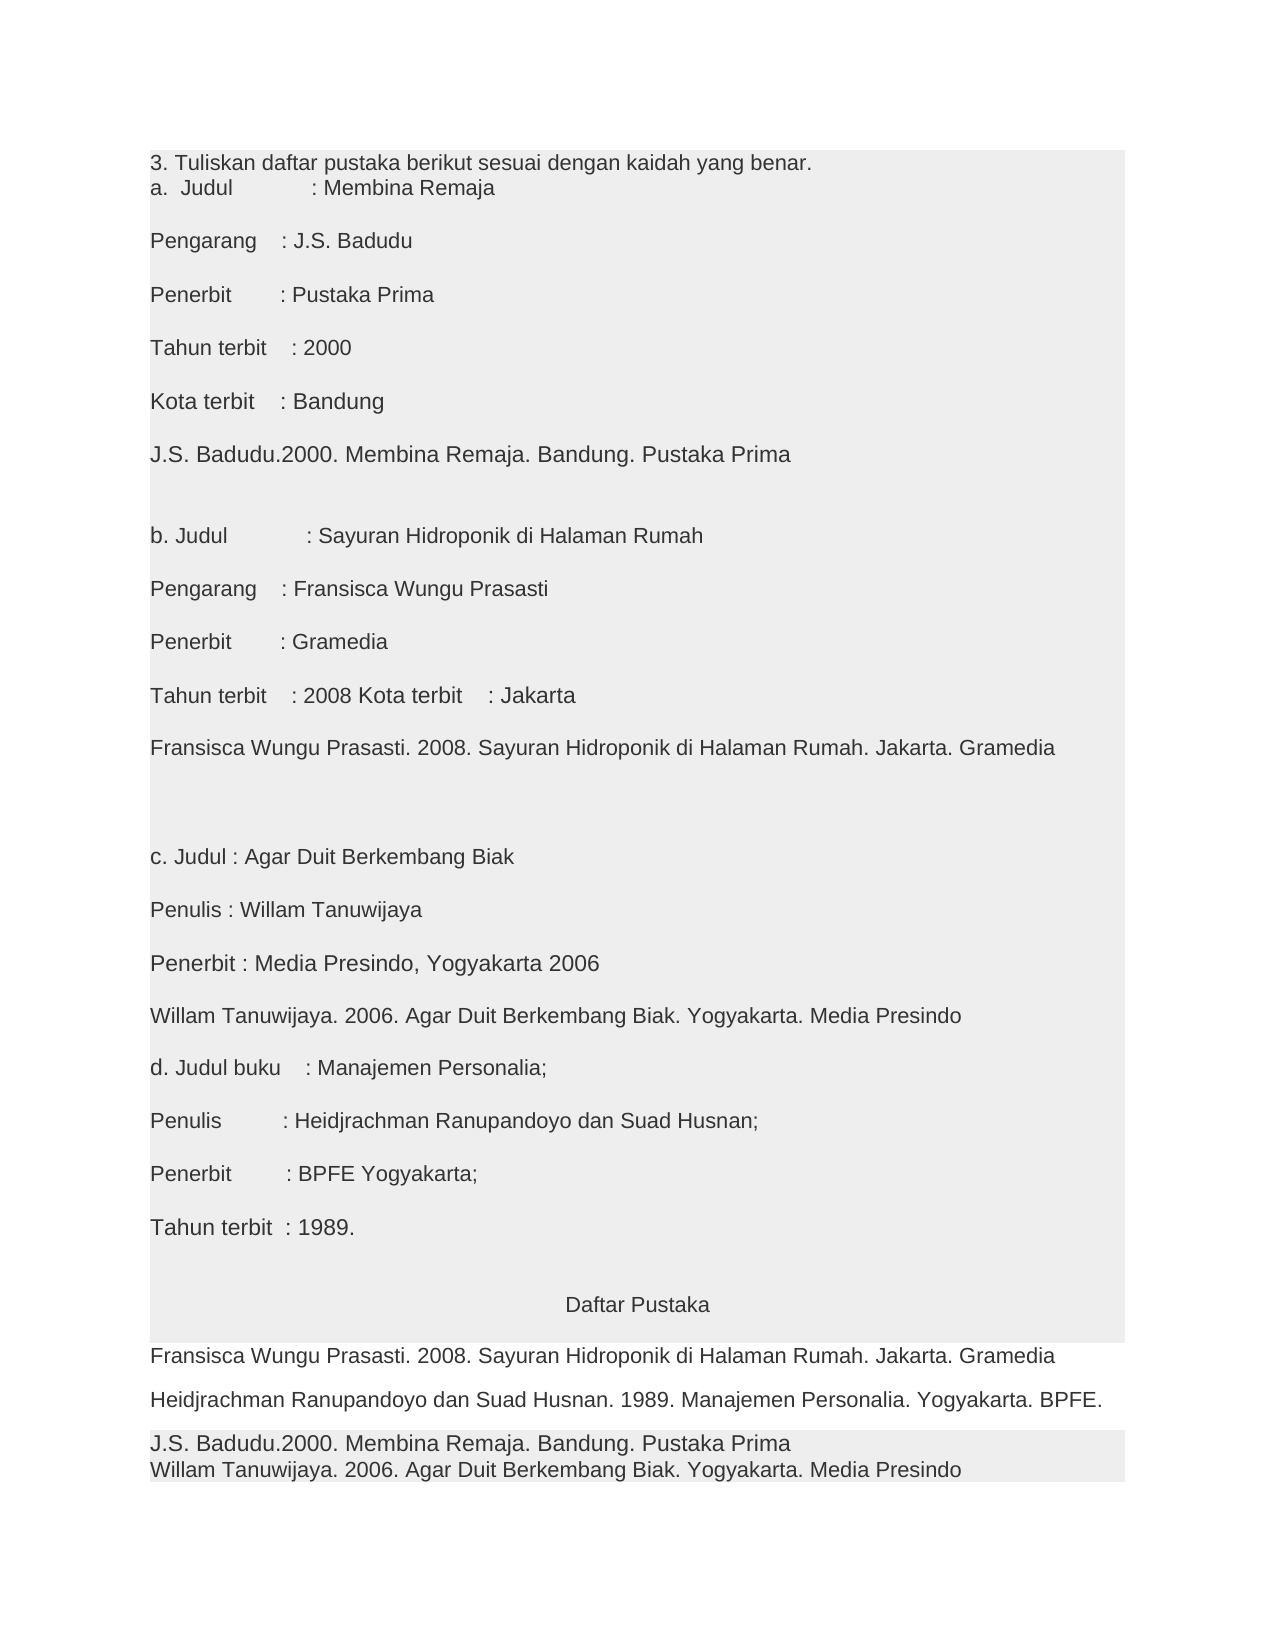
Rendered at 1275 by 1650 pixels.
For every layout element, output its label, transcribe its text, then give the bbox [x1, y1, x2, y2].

text c. Judul : Agar Duit Berkembang Biak [150, 843, 1125, 897]
text Penulis : Willam Tanuwijaya [150, 897, 1125, 950]
text Fransisca Wungu Prasasti. 2008. Sayuran Hidroponik di Halaman Rumah. Jakarta. Gramedia [150, 735, 1125, 788]
text Pengarang : Fransisca Wungu Prasasti [150, 576, 1125, 629]
text Heidjrachman Ranupandoyo dan Suad Husnan. 1989. Manajemen Personalia. Yogyakarta. BPFE. [150, 1386, 1125, 1412]
text b. Judul : Sayuran Hidroponik di Halaman Rumah [150, 522, 1125, 576]
text Fransisca Wungu Prasasti. 2008. Sayuran Hidroponik di Halaman Rumah. Jakarta. Gramedia [150, 1343, 1125, 1368]
text Tahun terbit : 2008 Kota terbit : Jakarta [150, 682, 1125, 709]
text Penerbit : Media Presindo, Yogyakarta 2006 [150, 950, 1125, 977]
text Penerbit : Pustaka Prima [150, 282, 1125, 335]
text Willam Tanuwijaya. 2006. Agar Duit Berkembang Biak. Yogyakarta. Media Presindo [150, 977, 1125, 1028]
text Penerbit : BPFE Yogyakarta; [150, 1161, 1125, 1214]
text d. Judul buku : Manajemen Personalia; [150, 1053, 1125, 1108]
text 3. Tuliskan daftar pustaka berikut sesuai dengan kaidah yang benar. [150, 150, 1125, 175]
text a. Judul : Membina Remaja [150, 175, 1125, 228]
text Penulis : Heidjrachman Ranupandoyo dan Suad Husnan; [150, 1108, 1125, 1161]
text Kota terbit : Bandung [150, 388, 1125, 414]
text Willam Tanuwijaya. 2006. Agar Duit Berkembang Biak. Yogyakarta. Media Presindo [150, 1457, 1125, 1482]
text Tahun terbit : 1989. [150, 1214, 1125, 1241]
text Pengarang : J.S. Badudu [150, 228, 1125, 282]
text Penerbit : Gramedia [150, 629, 1125, 682]
text Tahun terbit : 2000 [150, 335, 1125, 388]
text Daftar Pustaka [150, 1292, 1125, 1317]
text J.S. Badudu.2000. Membina Remaja. Bandung. Pustaka Prima [150, 1430, 1125, 1457]
text J.S. Badudu.2000. Membina Remaja. Bandung. Pustaka Prima [150, 441, 1125, 467]
